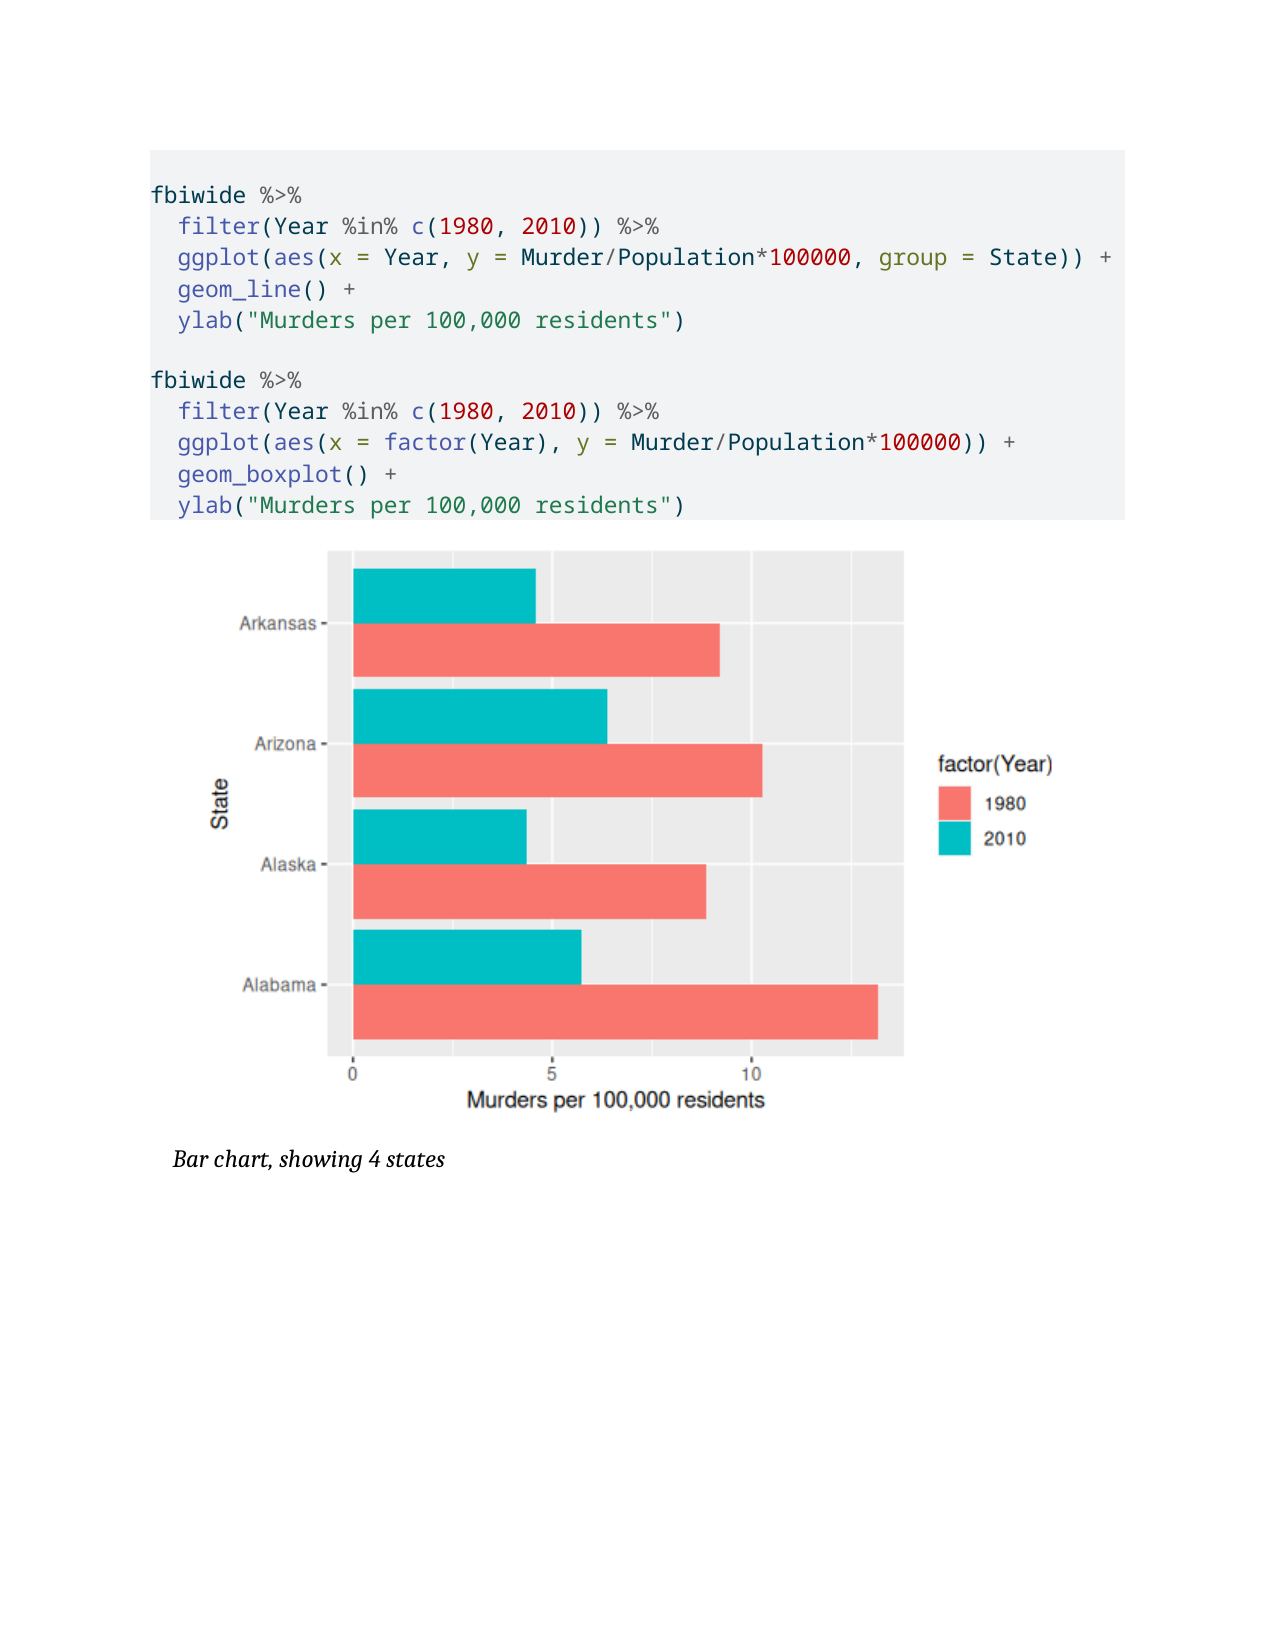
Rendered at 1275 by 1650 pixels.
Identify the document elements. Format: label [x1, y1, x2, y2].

picture [200, 540, 1075, 1125]
